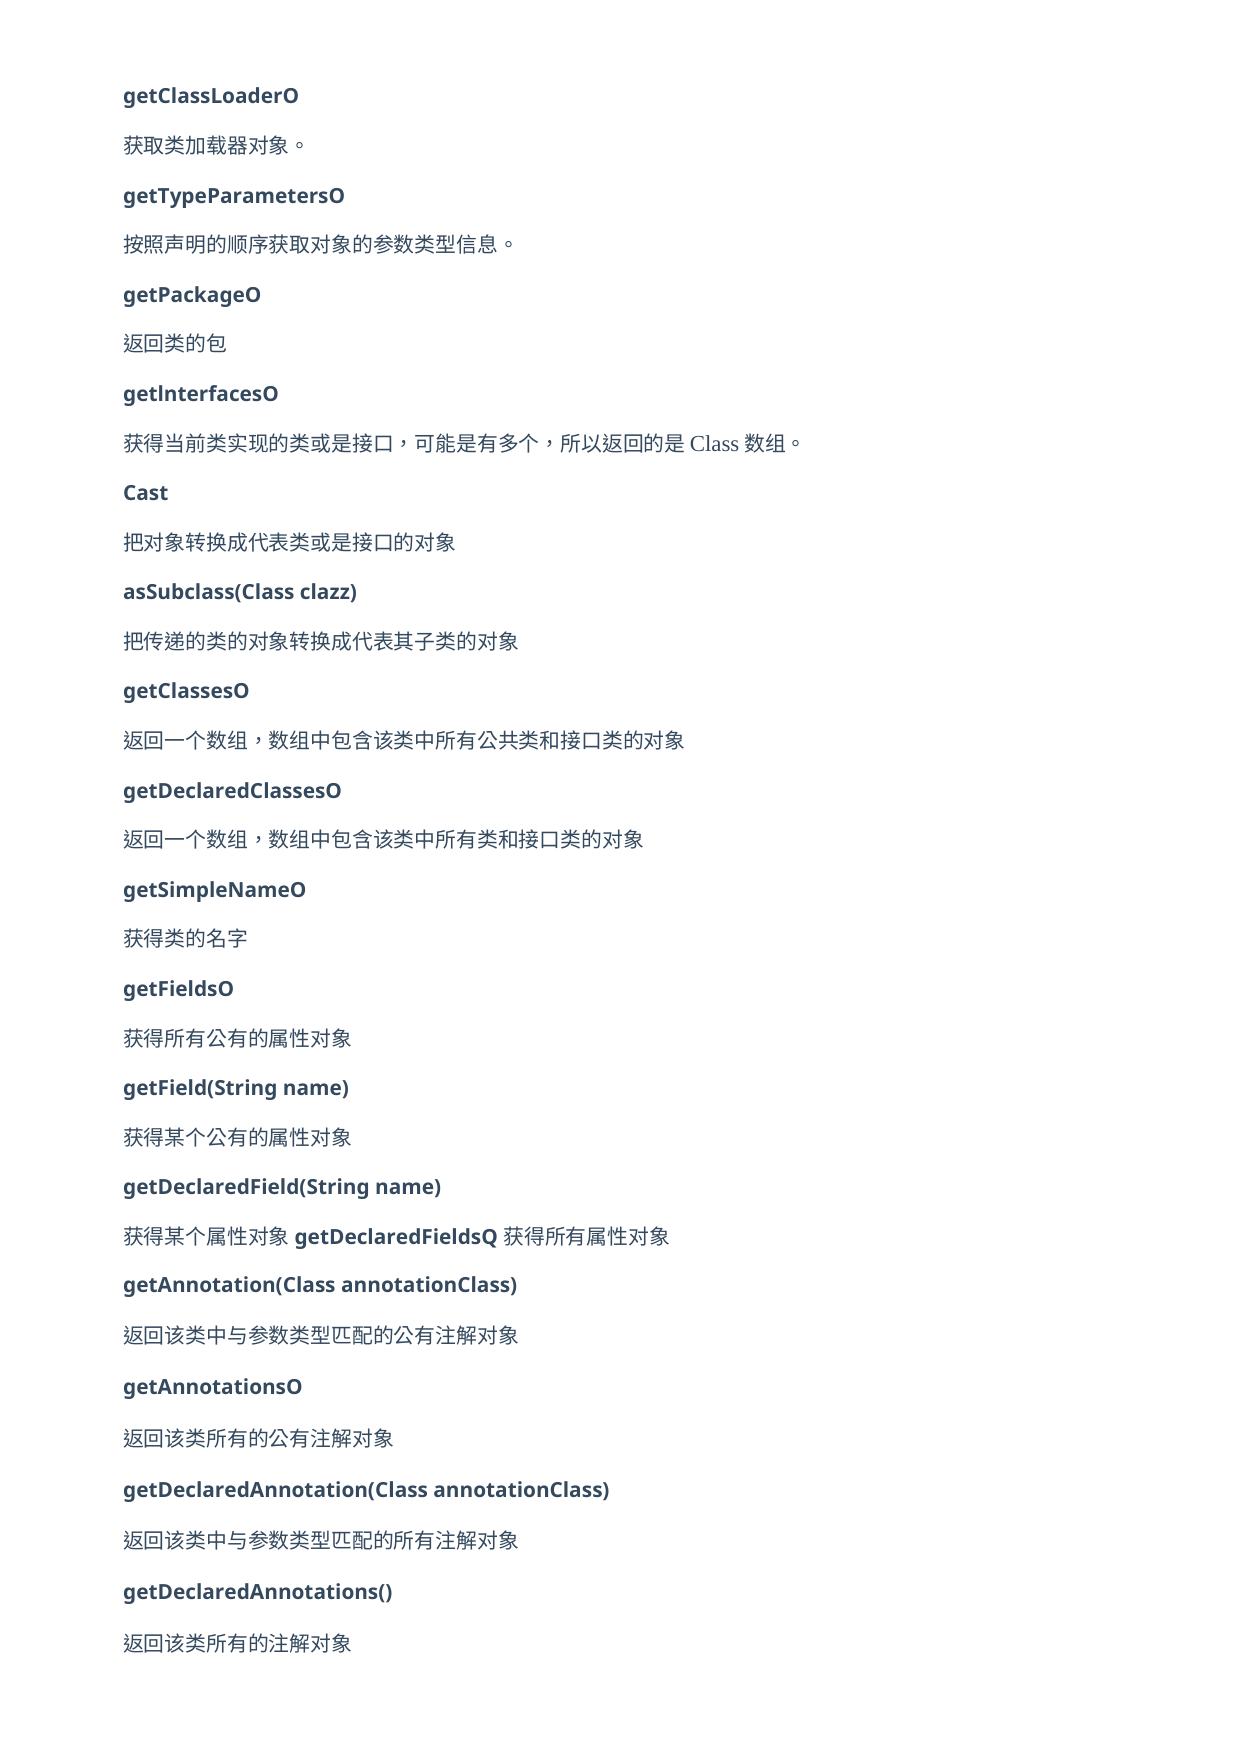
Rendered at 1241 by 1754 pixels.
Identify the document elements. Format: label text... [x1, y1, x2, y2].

text 获得所有公有的属性对象 [123, 1018, 1113, 1053]
text getAnnotationsO [123, 1354, 1113, 1405]
text 把对象转换成代表类或是接口的对象 [123, 522, 1113, 557]
subtitle getField(String name) [123, 1068, 1113, 1103]
text 返回类的包 [123, 324, 1113, 359]
subtitle getPackageO [123, 274, 1113, 309]
text getDeclaredAnnotation(Class annotationClass) [123, 1456, 1113, 1508]
text 把传递的类的对象转换成代表其子类的对象 [123, 621, 1113, 656]
text 按照声明的顺序获取对象的参数类型信息。 [123, 225, 1113, 260]
subtitle getDeclaredField(String name) [123, 1167, 1113, 1202]
text 获得当前类实现的类或是接口，可能是有多个，所以返回的是Class数组。 [123, 423, 1113, 458]
text 获得类的名字 [123, 919, 1113, 954]
subtitle getTypeParametersO [123, 175, 1113, 210]
subtitle getClassesO [123, 671, 1113, 706]
text 返回该类中与参数类型匹配的公有注解对象 [123, 1303, 1113, 1354]
text 返回一个数组，数组中包含该类中所有类和接口类的对象 [123, 820, 1113, 855]
subtitle getlnterfacesO [123, 373, 1113, 408]
subtitle getDeclaredClassesO [123, 770, 1113, 805]
subtitle asSubclass(Class clazz) [123, 572, 1113, 607]
subtitle Cast [123, 473, 1113, 508]
subtitle getFieldsO [123, 968, 1113, 1003]
text 返回该类所有的公有注解对象 [123, 1405, 1113, 1456]
text 返回该类所有的注解对象 [123, 1610, 1113, 1661]
subtitle getSimpleNameO [123, 869, 1113, 904]
text 获取类加载器对象。 [123, 126, 1113, 161]
text 获得某个公有的属性对象 [123, 1117, 1113, 1152]
text 返回一个数组，数组中包含该类中所有公共类和接口类的对象 [123, 721, 1113, 756]
subtitle getClassLoaderO [123, 76, 1113, 111]
text getAnnotation(Class annotationClass) [123, 1251, 1113, 1303]
text 获得某个属性对象 getDeclaredFieldsQ 获得所有属性对象 [123, 1216, 1113, 1251]
text getDeclaredAnnotations() [123, 1559, 1113, 1610]
text 返回该类中与参数类型匹配的所有注解对象 [123, 1508, 1113, 1559]
